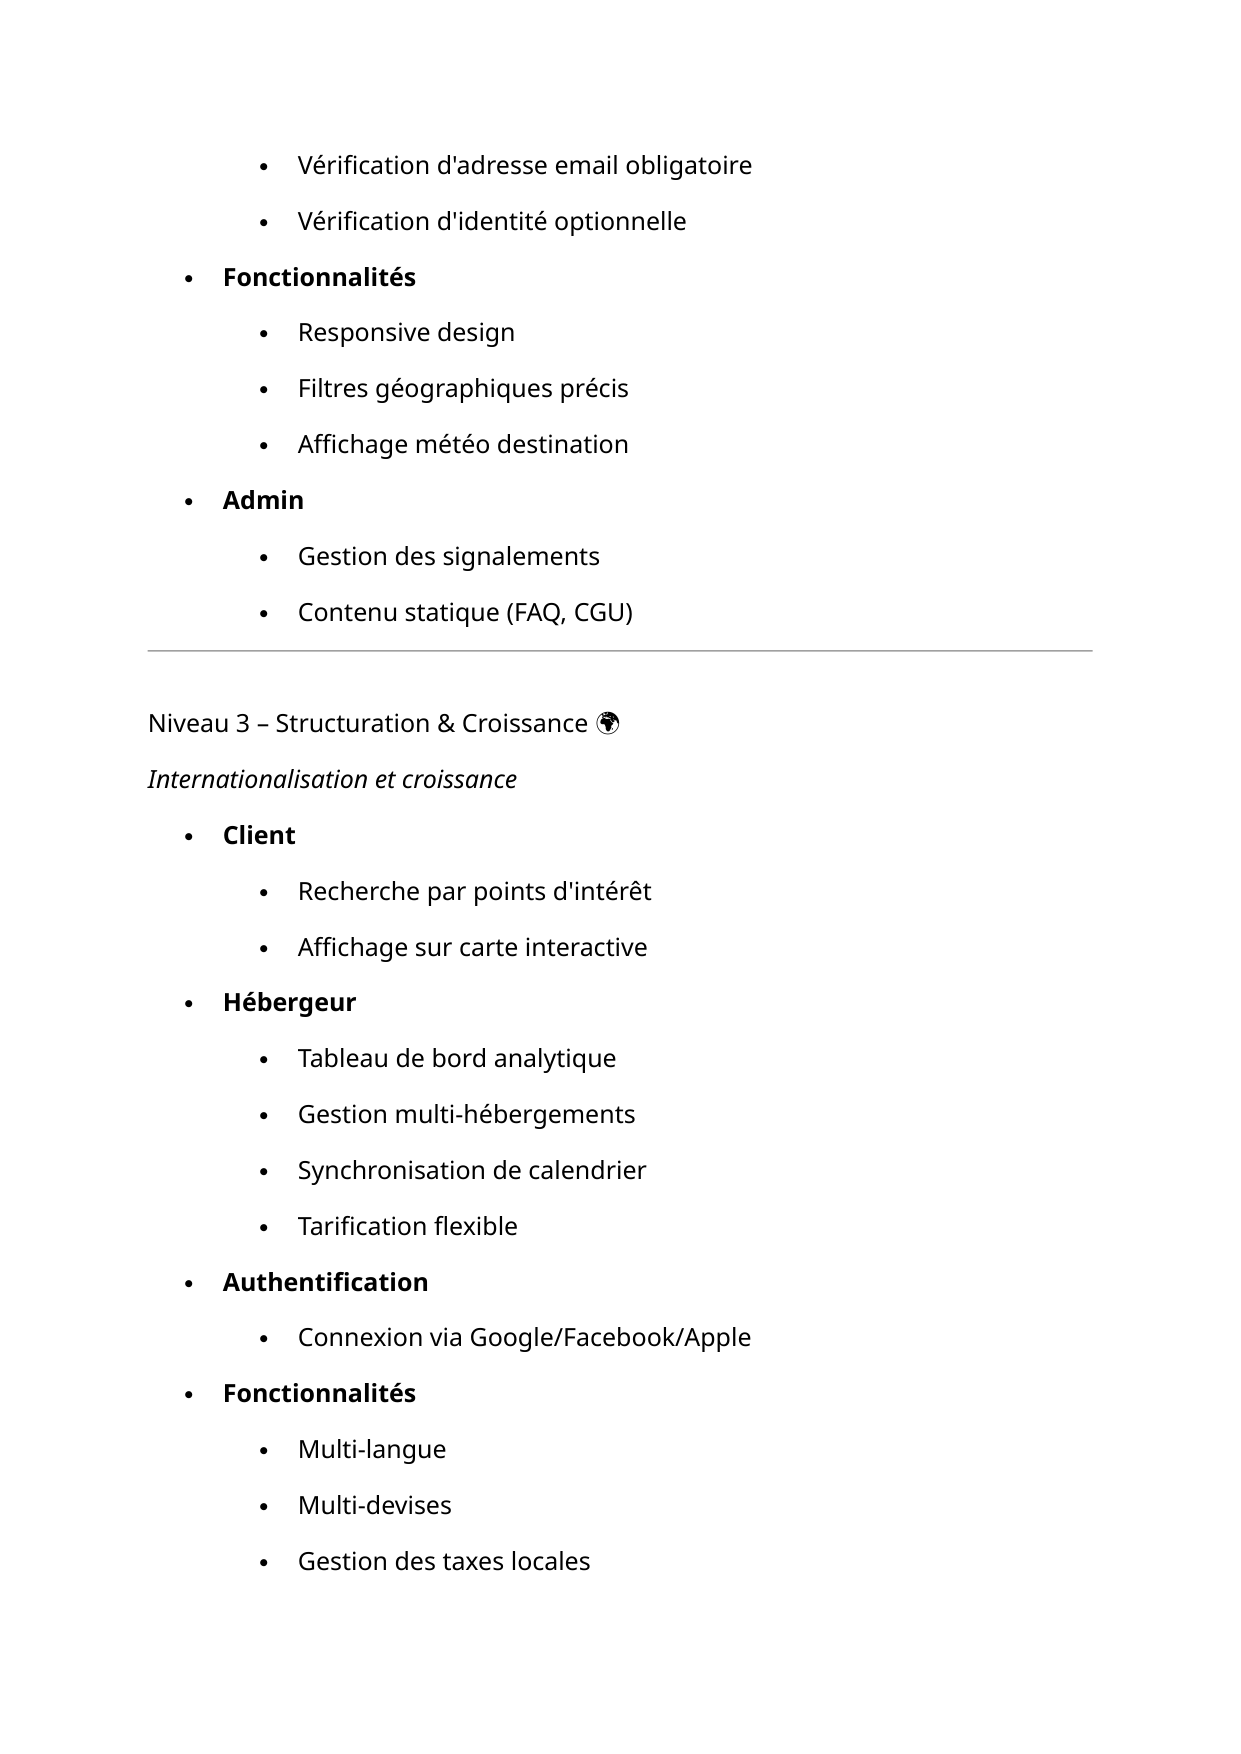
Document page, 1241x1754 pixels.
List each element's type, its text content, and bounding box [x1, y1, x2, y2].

list Gestion des taxes locales [260, 1543, 1093, 1577]
list Filtres géographiques précis [260, 371, 1093, 405]
list Gestion des signalements [260, 538, 1093, 572]
list Vérification d'adresse email obligatoire [260, 148, 1093, 182]
list Multi-devises [260, 1488, 1093, 1522]
list Contenu statique (FAQ, CGU) [260, 594, 1093, 628]
list Affichage météo destination [260, 427, 1093, 461]
list Vérification d'identité optionnelle [260, 203, 1093, 237]
list Admin [185, 483, 1093, 517]
text Internationalisation et croissance [148, 762, 1093, 796]
list Fonctionnalités [185, 259, 1093, 293]
list Authentification [185, 1264, 1093, 1298]
list Fonctionnalités [185, 1376, 1093, 1410]
text Niveau 3 – Structuration & Croissance 🌍 [148, 706, 1093, 740]
list Responsive design [260, 315, 1093, 349]
list Client [185, 818, 1093, 852]
list Affichage sur carte interactive [260, 929, 1093, 963]
list Multi-langue [260, 1432, 1093, 1466]
list Synchronisation de calendrier [260, 1153, 1093, 1187]
list Gestion multi-hébergements [260, 1097, 1093, 1131]
list Recherche par points d'intérêt [260, 873, 1093, 907]
list Tableau de bord analytique [260, 1041, 1093, 1075]
list Tarification flexible [260, 1208, 1093, 1242]
list Hébergeur [185, 985, 1093, 1019]
list Connexion via Google/Facebook/Apple [260, 1320, 1093, 1354]
